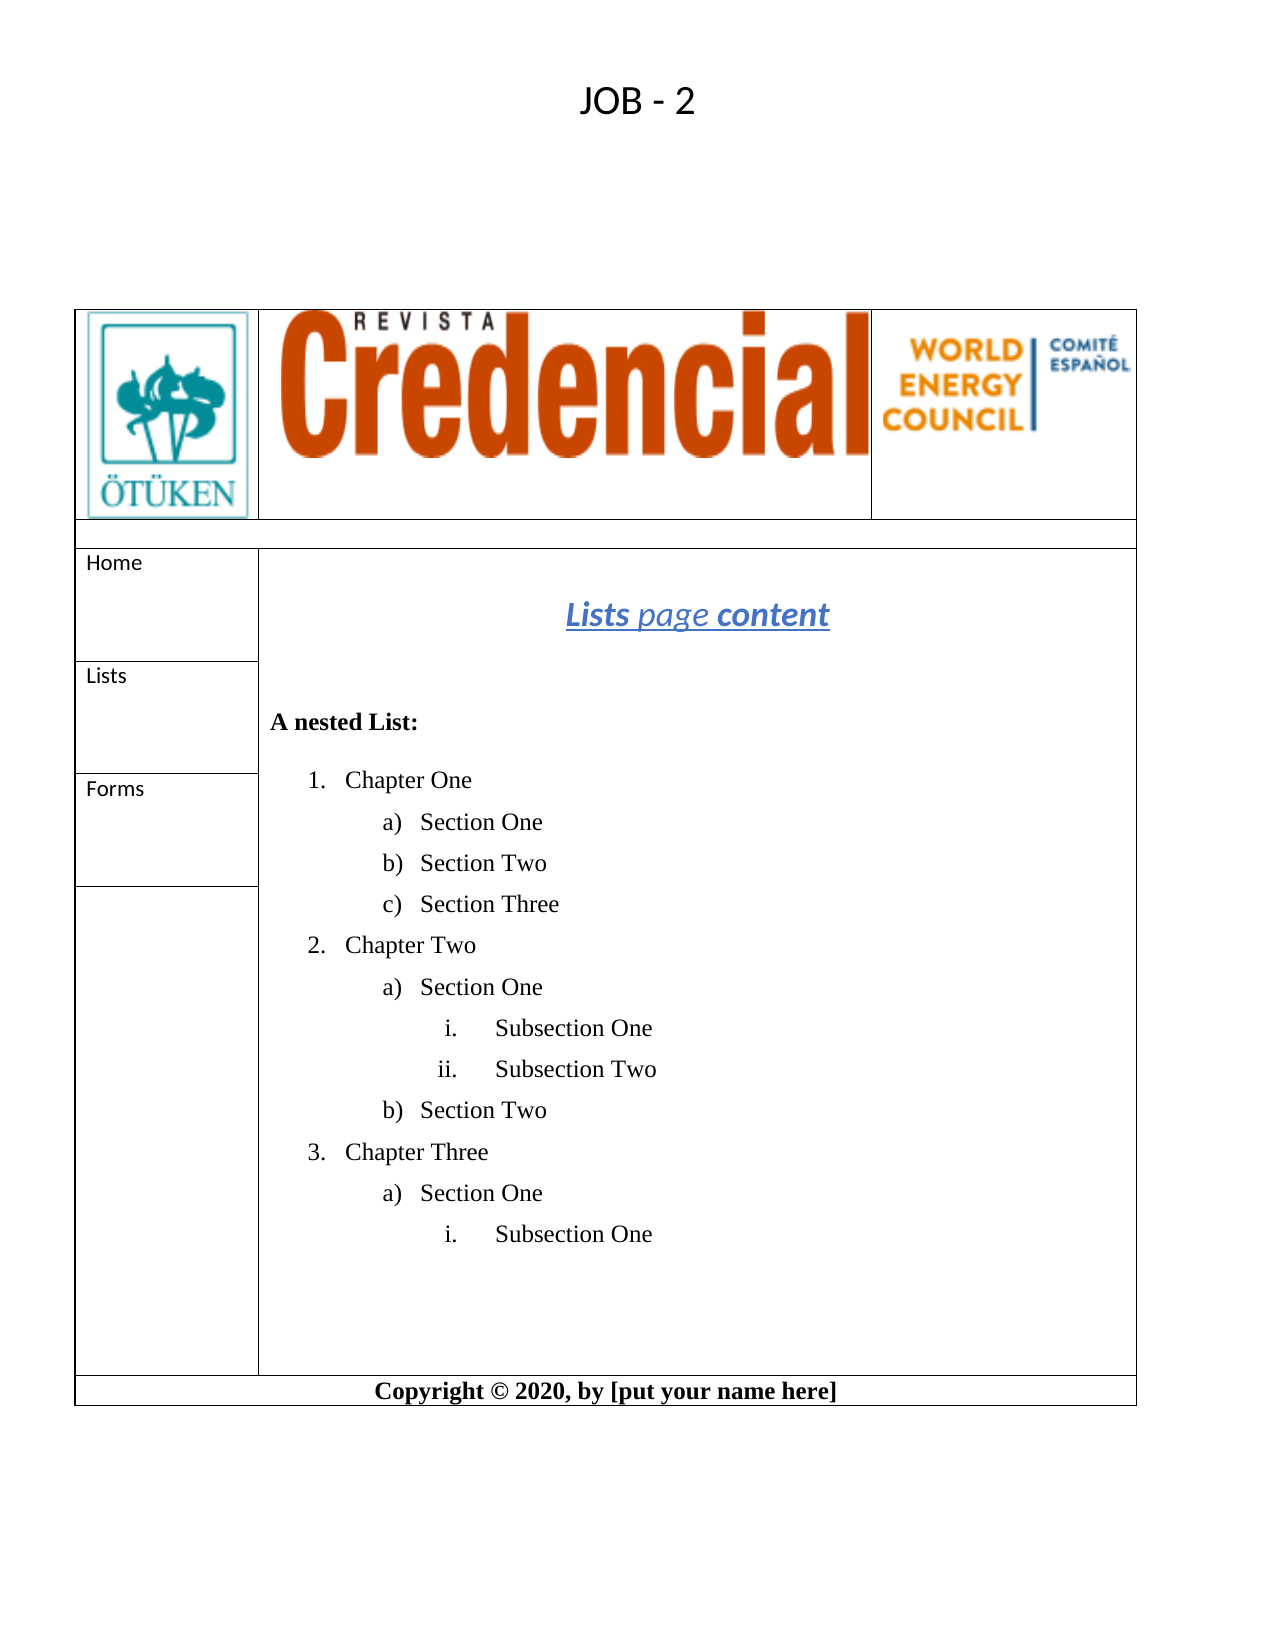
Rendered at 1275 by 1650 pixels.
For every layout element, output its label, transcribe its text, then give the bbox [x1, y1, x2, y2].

picture [86, 310, 251, 519]
table_header [872, 310, 1136, 518]
table_cell Forms [76, 774, 258, 886]
table_cell Home [76, 549, 258, 661]
table_cell Lists [76, 662, 258, 773]
table_cell [76, 520, 1136, 547]
table_header [76, 310, 86, 518]
picture [270, 310, 872, 458]
table_cell [76, 887, 258, 1375]
table_header [259, 310, 871, 518]
table_header [251, 310, 258, 518]
table_cell Copyright © 2020, by [put your name here] [76, 1376, 1136, 1404]
table_cell Lists page content A nested List: Chapter One Section One Section Two Section Three Chapter Two Section One Subsection One Subsection Two Section Two Chapter Three Section One Subsection One [259, 549, 1136, 1375]
picture [882, 310, 1131, 458]
